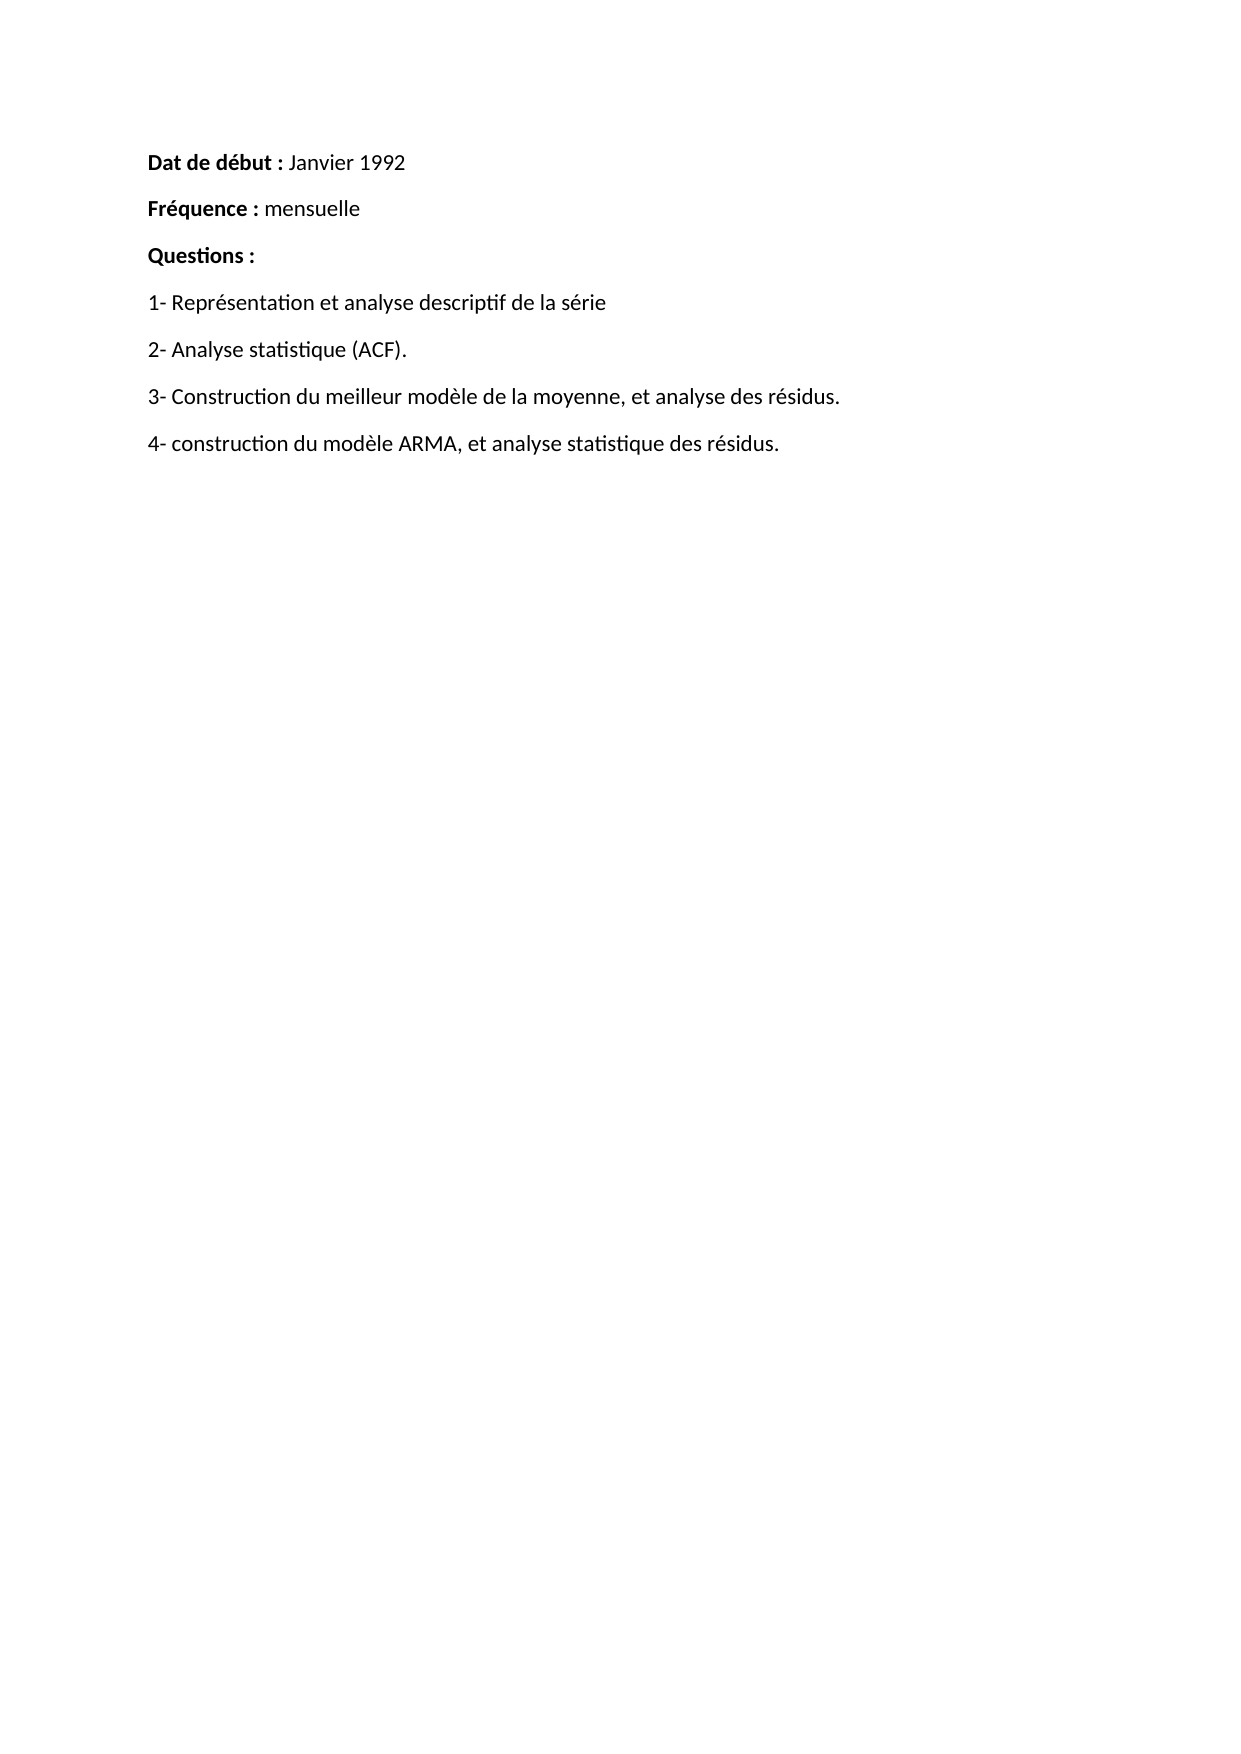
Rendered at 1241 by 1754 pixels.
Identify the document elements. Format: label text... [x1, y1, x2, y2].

text Fréquence : mensuelle [148, 194, 1093, 222]
text 1- Représentation et analyse descriptif de la série [148, 288, 1093, 316]
text 4- construction du modèle ARMA, et analyse statistique des résidus. [148, 429, 1093, 457]
text 2- Analyse statistique (ACF). [148, 335, 1093, 363]
text 3- Construction du meilleur modèle de la moyenne, et analyse des résidus. [148, 382, 1093, 410]
text Dat de début : Janvier 1992 [148, 148, 1093, 176]
text Questions : [148, 241, 1093, 269]
